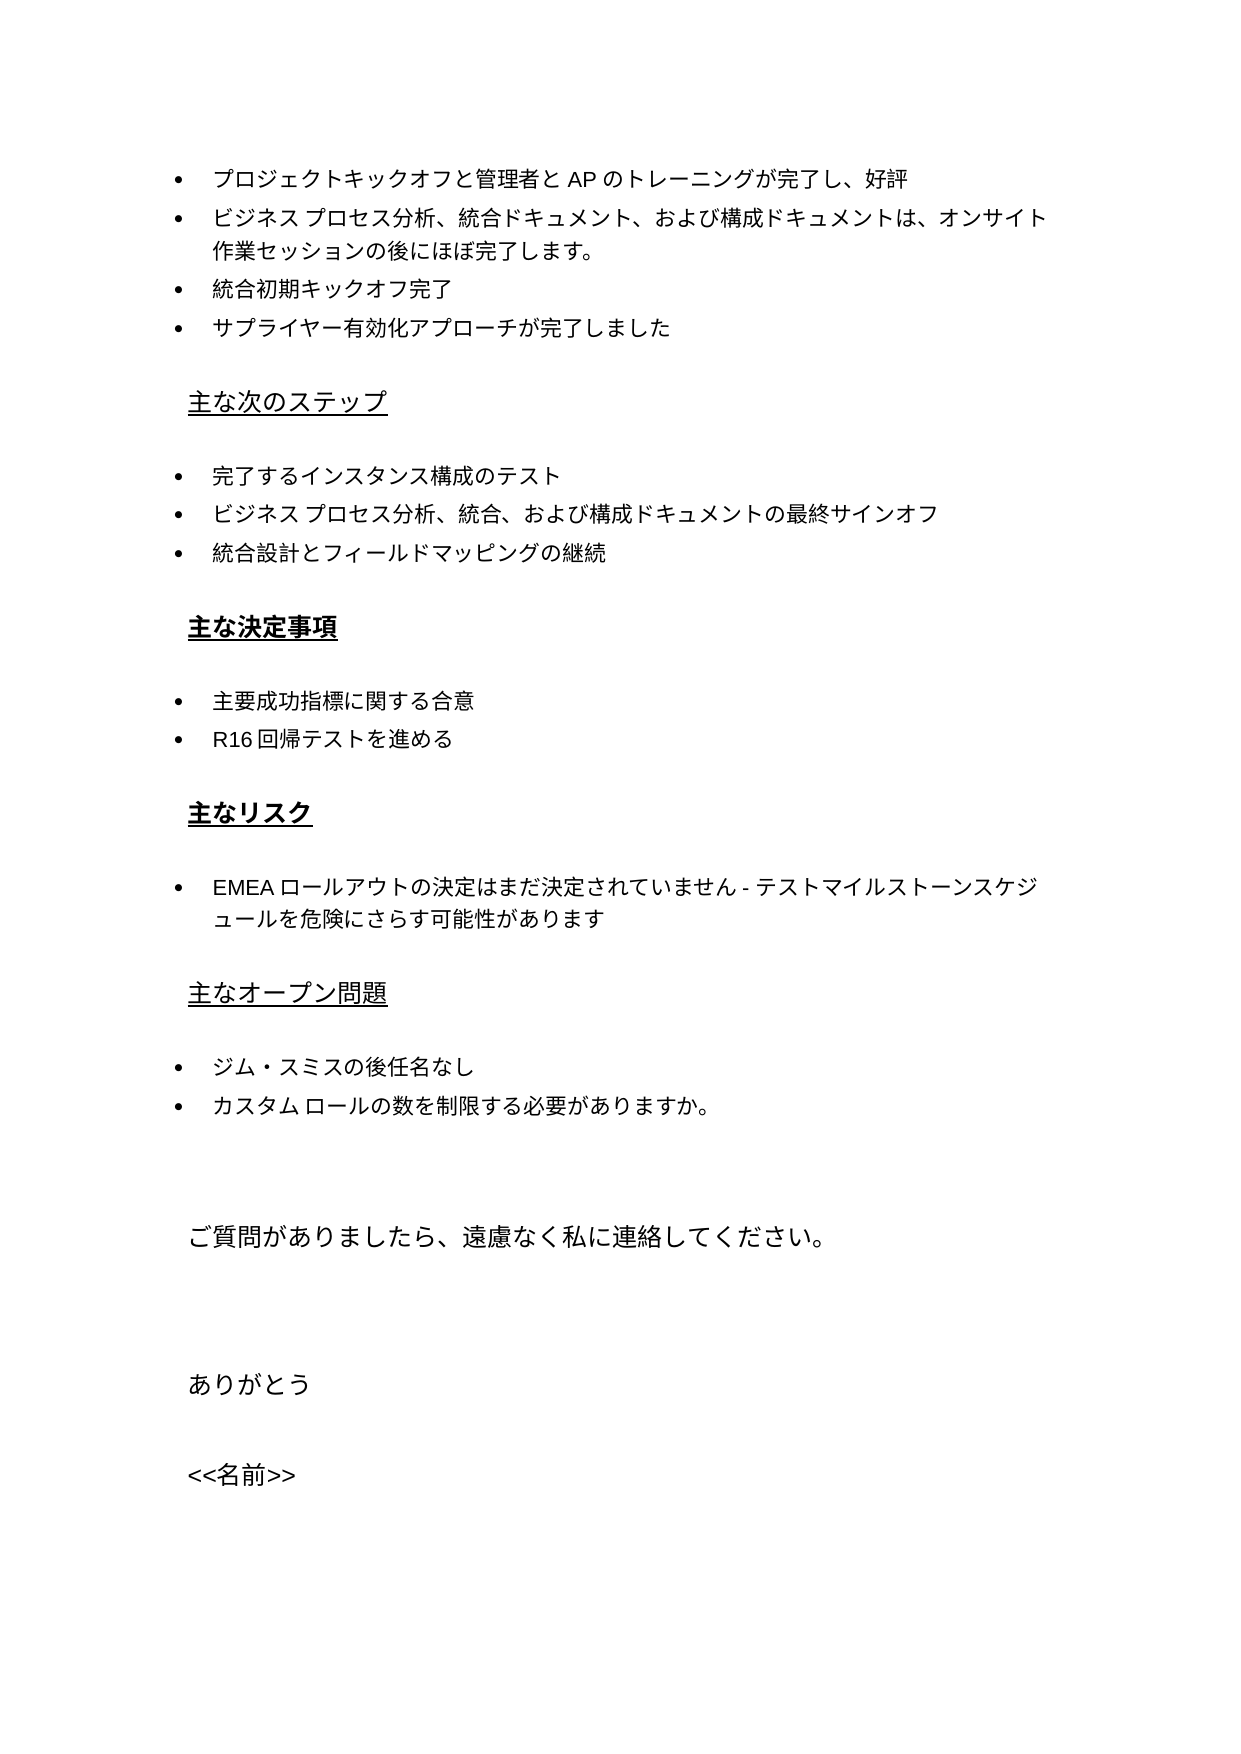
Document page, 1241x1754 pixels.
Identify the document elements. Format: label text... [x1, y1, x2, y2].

list R16回帰テストを進める [175, 722, 1053, 754]
text 主なオープン問題 [187, 959, 1053, 1024]
list 主要成功指標に関する合意 [175, 683, 1053, 716]
text ありがとう [187, 1351, 1053, 1416]
list 統合設計とフィールドマッピングの継続 [175, 536, 1053, 568]
text 主な次のステップ [187, 368, 1053, 433]
list 完了するインスタンス構成のテスト [175, 458, 1053, 491]
text 主な決定事項 [187, 593, 1053, 658]
list ビジネス プロセス分析、統合、および構成ドキュメントの最終サインオフ [175, 497, 1053, 529]
list EMEAロールアウトの決定はまだ決定されていません - テストマイルストーンスケジュールを危険にさらす可能性があります [175, 869, 1053, 934]
list ビジネス プロセス分析、統合ドキュメント、および構成ドキュメントは、オンサイト作業セッションの後にほぼ完了します。 [175, 201, 1053, 266]
list カスタム ロールの数を制限する必要がありますか。 [175, 1088, 1053, 1121]
list サプライヤー有効化アプローチが完了しました [175, 311, 1053, 343]
text 主なリスク [187, 779, 1053, 844]
list プロジェクトキックオフと管理者と AP のトレーニングが完了し、好評 [175, 162, 1053, 194]
list ジム・スミスの後任名なし [175, 1049, 1053, 1082]
list 統合初期キックオフ完了 [175, 272, 1053, 304]
text <<名前>> [187, 1441, 1053, 1506]
text ご質問がありましたら、遠慮なく私に連絡してください。 [187, 1203, 1053, 1268]
